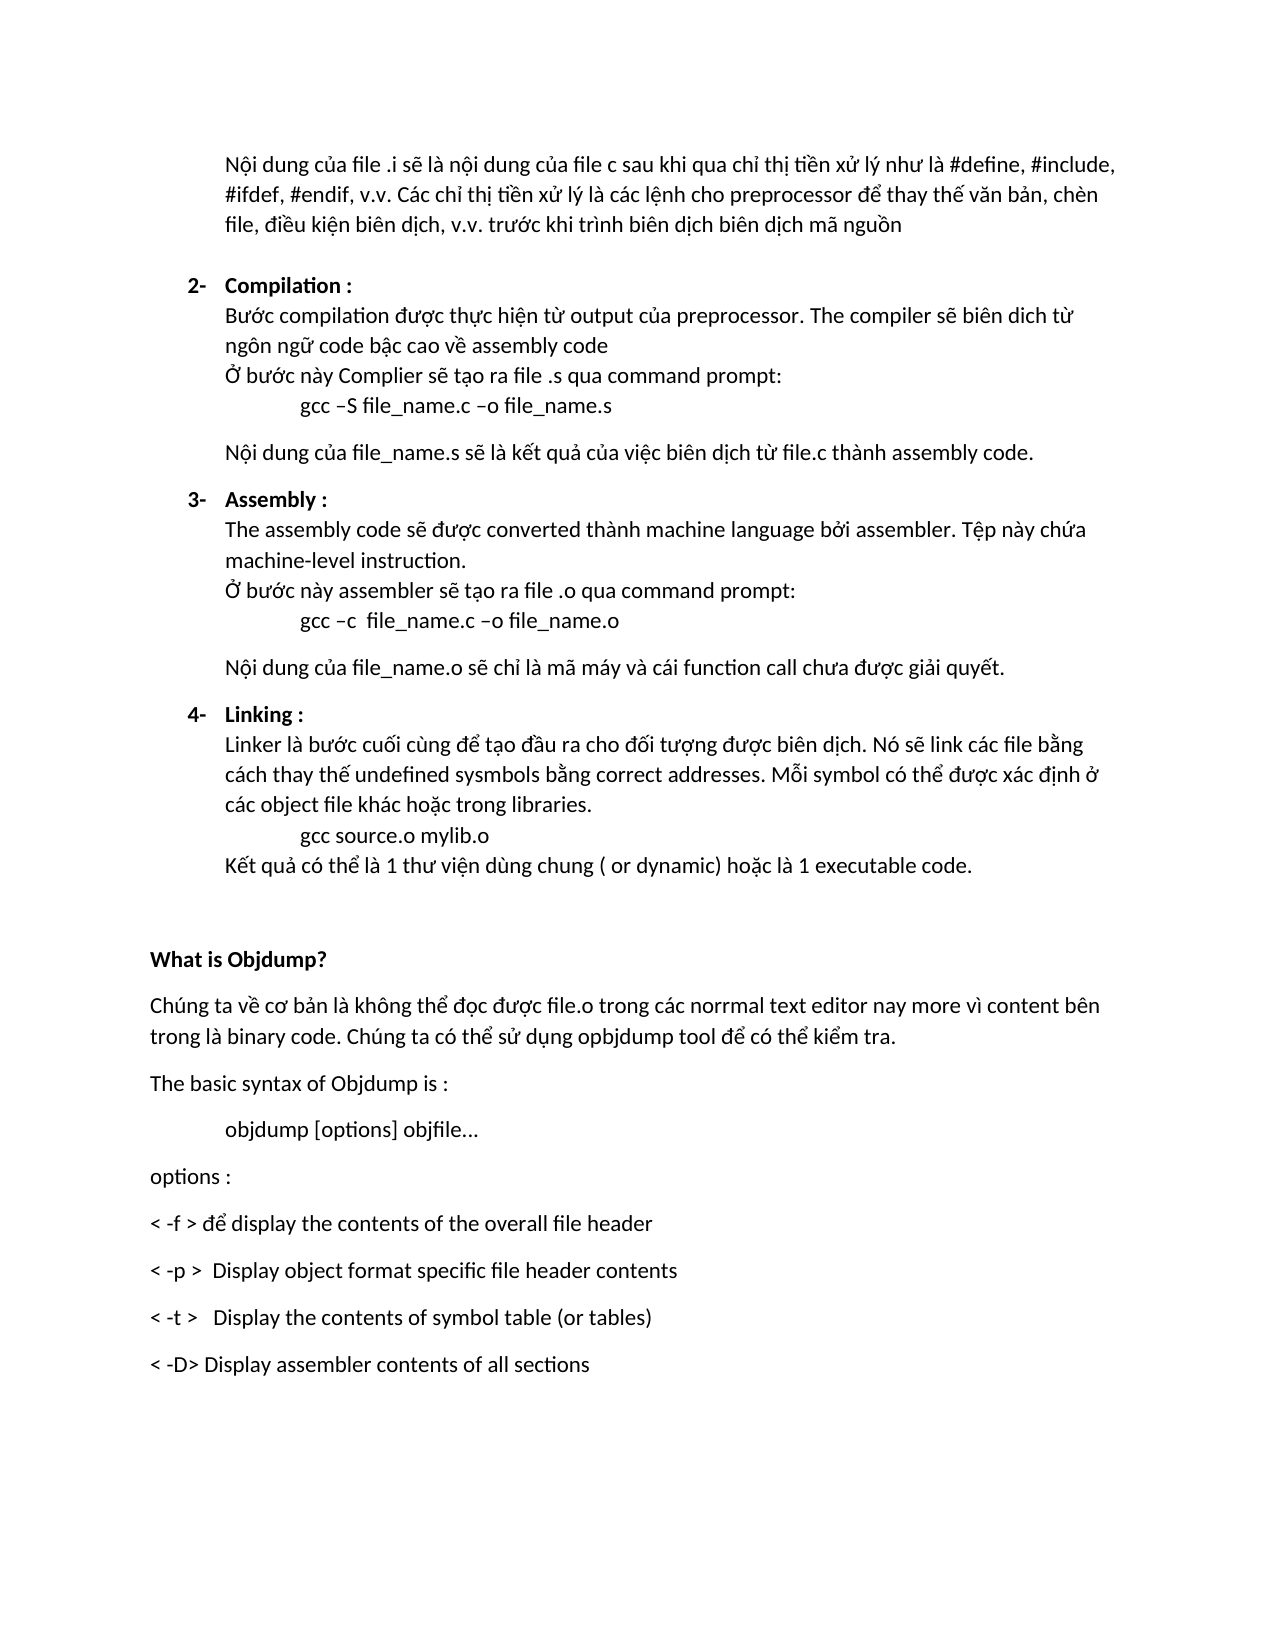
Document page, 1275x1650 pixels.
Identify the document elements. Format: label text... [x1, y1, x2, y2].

list Ở bước này assembler sẽ tạo ra file .o qua command prompt: [225, 576, 1125, 604]
text < -t > Display the contents of symbol table (or tables) [150, 1303, 1125, 1331]
list Linking : [187, 700, 1125, 728]
list Assembly : [187, 485, 1125, 513]
list gcc source.o mylib.o [225, 821, 1125, 849]
text < -D> Display assembler contents of all sections [150, 1350, 1125, 1378]
list Kết quả có thể là 1 thư viện dùng chung ( or dynamic) hoặc là 1 executable code. [225, 851, 1125, 879]
text < -p > Display object format specific file header contents [150, 1256, 1125, 1284]
text objdump [options] objfile... [150, 1116, 1125, 1144]
list The assembly code sẽ được converted thành machine language bởi assembler. Tệp này chứa machine-level instruction. [225, 516, 1125, 574]
list Nội dung của file .i sẽ là nội dung của file c sau khi qua chỉ thị tiền xử lý như là #define, #include, #ifdef, #endif, v.v. Các chỉ thị tiền xử lý là các lệnh cho preprocessor để thay thế văn bản, chèn file, điều kiện biên dịch, v.v. trước khi trình biên dịch biên dịch mã nguồn [225, 150, 1125, 238]
text options : [150, 1162, 1125, 1191]
text Chúng ta về cơ bản là không thể đọc được file.o trong các norrmal text editor nay more vì content bên trong là binary code. Chúng ta có thể sử dụng opbjdump tool để có thể kiểm tra. [150, 992, 1125, 1050]
list gcc –c file_name.c –o file_name.o [225, 606, 1125, 634]
text < -f > để display the contents of the overall file header [150, 1209, 1125, 1237]
text The basic syntax of Objdump is : [150, 1069, 1125, 1097]
text Nội dung của file_name.o sẽ chỉ là mã máy và cái function call chưa được giải quyết. [150, 653, 1125, 681]
list Compilation : [187, 271, 1125, 299]
text Nội dung của file_name.s sẽ là kết quả của việc biên dịch từ file.c thành assembly code. [150, 438, 1125, 467]
list Bước compilation được thực hiện từ output của preprocessor. The compiler sẽ biên dich từ ngôn ngữ code bậc cao về assembly code [225, 301, 1125, 359]
list Ở bước này Complier sẽ tạo ra file .s qua command prompt: [225, 361, 1125, 389]
list Linker là bước cuối cùng để tạo đầu ra cho đối tượng được biên dịch. Nó sẽ link các file bằng cách thay thế undefined sysmbols bằng correct addresses. Mỗi symbol có thể được xác định ở các object file khác hoặc trong libraries. [225, 730, 1125, 819]
list gcc –S file_name.c –o file_name.s [225, 392, 1125, 420]
text What is Objdump? [150, 945, 1125, 973]
